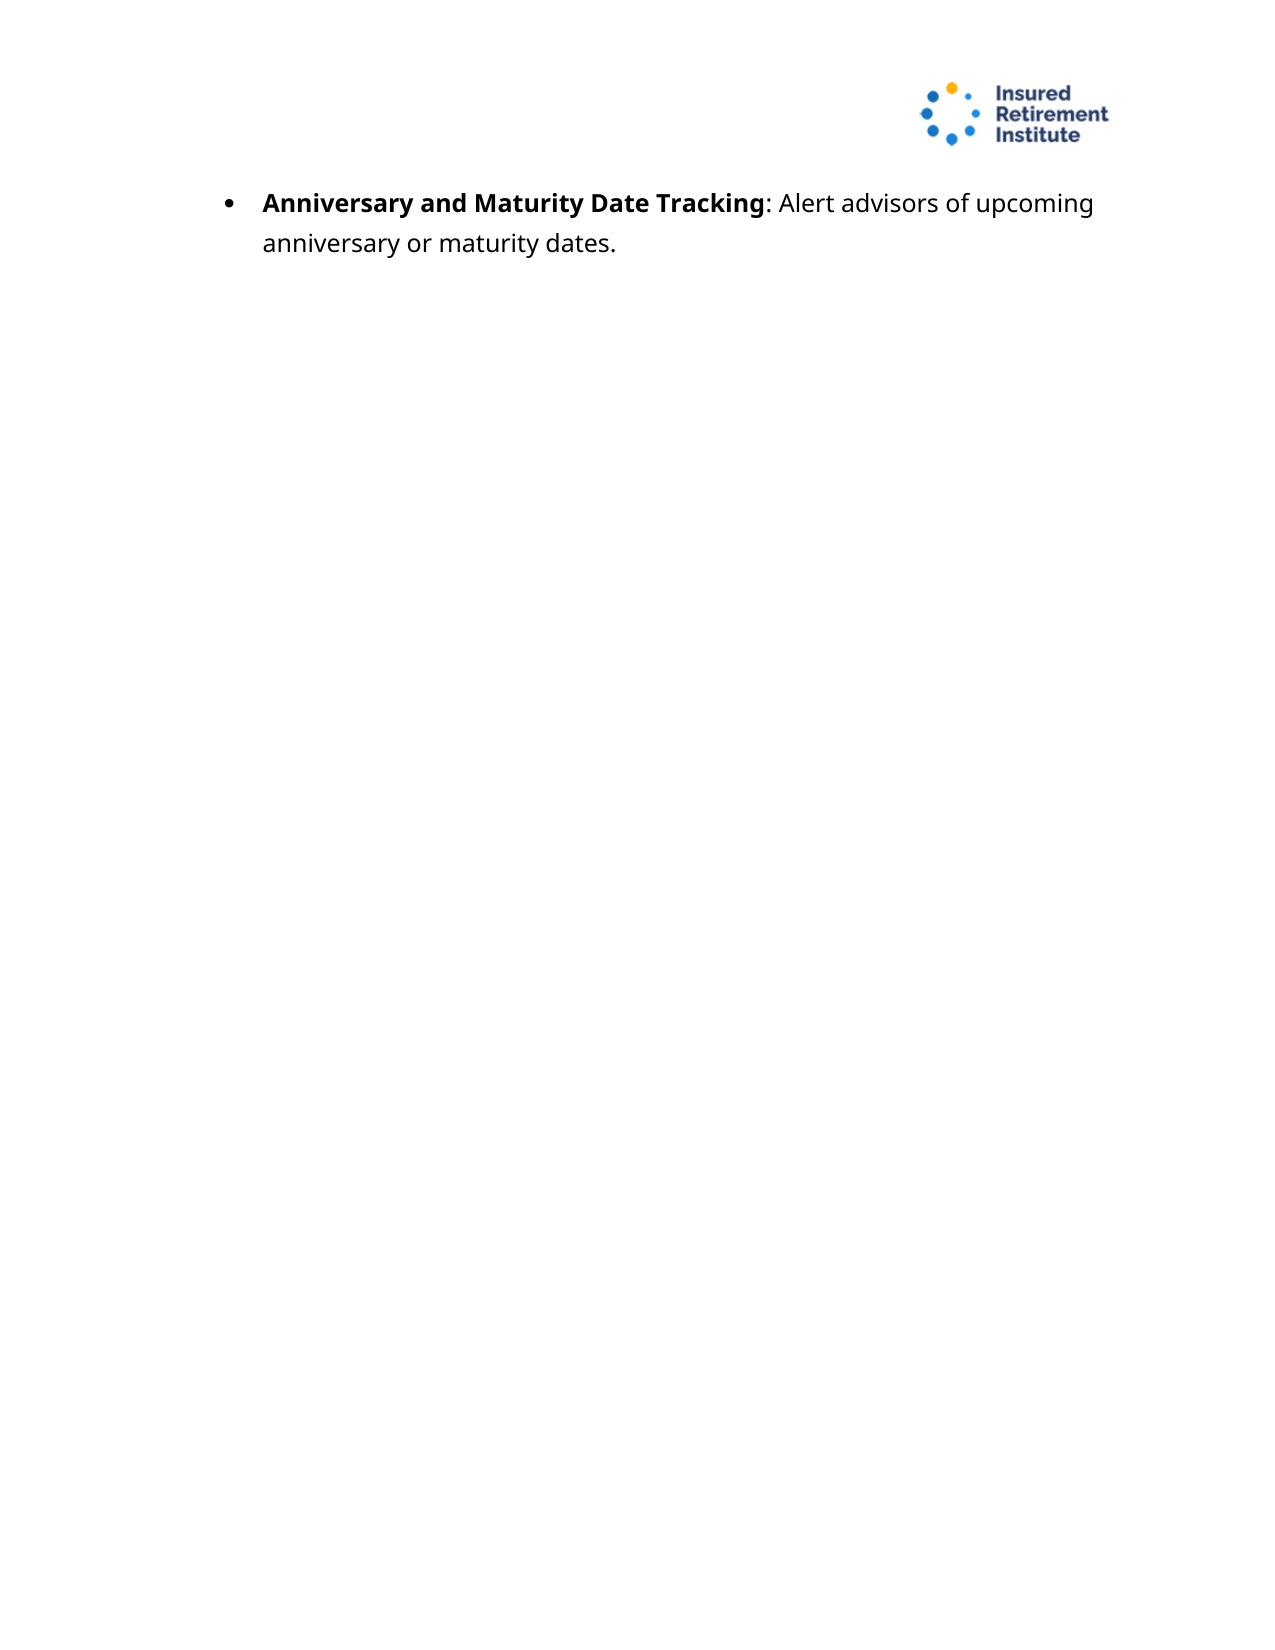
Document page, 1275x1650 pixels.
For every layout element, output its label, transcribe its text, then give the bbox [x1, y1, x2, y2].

list Anniversary and Maturity Date Tracking: Alert advisors of upcoming anniversary or maturity dates. [225, 186, 1125, 259]
picture [906, 75, 1125, 152]
